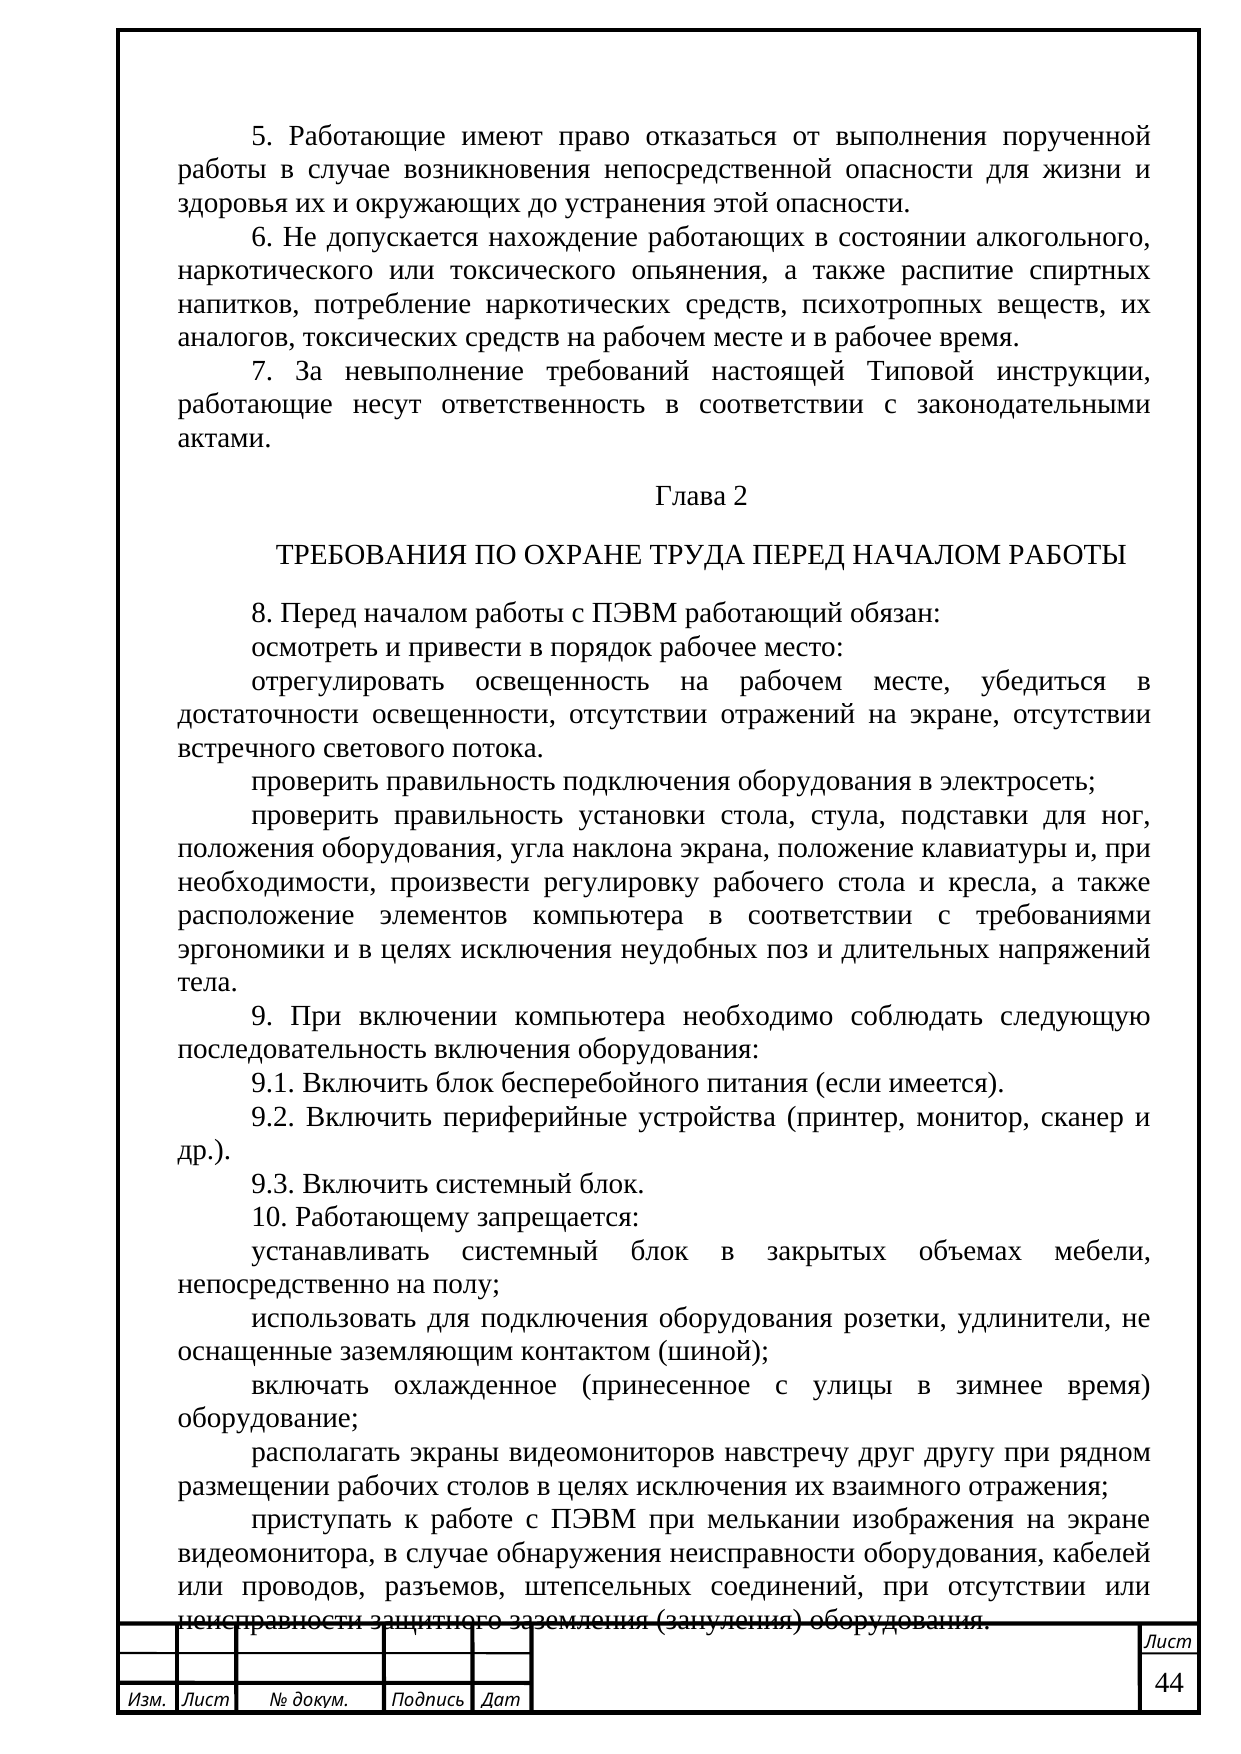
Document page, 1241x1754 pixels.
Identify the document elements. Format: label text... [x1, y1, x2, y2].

text 9.2. Включить периферийные устройства (принтер, монитор, сканер и др.). [177, 1099, 1152, 1166]
text ТРЕБОВАНИЯ ПО ОХРАНЕ ТРУДА ПЕРЕД НАЧАЛОМ РАБОТЫ [177, 537, 1152, 571]
text 9. При включении компьютера необходимо соблюдать следующую последовательность включения оборудования: [177, 998, 1152, 1065]
text отрегулировать освещенность на рабочем месте, убедиться в достаточности освещенности, отсутствии отражений на экране, отсутствии встречного светового потока. [177, 663, 1152, 763]
text осмотреть и привести в порядок рабочее место: [177, 629, 1152, 663]
text проверить правильность установки стола, стула, подставки для ног, положения оборудования, угла наклона экрана, положение клавиатуры и, при необходимости, произвести регулировку рабочего стола и кресла, а также расположение элементов компьютера в соответствии с требованиями эргономики и в целях исключения неудобных поз и длительных напряжений тела. [177, 797, 1152, 998]
text 9.3. Включить системный блок. [177, 1166, 1152, 1199]
text приступать к работе с ПЭВМ при мелькании изображения на экране видеомонитора, в случае обнаружения неисправности оборудования, кабелей или проводов, разъемов, штепсельных соединений, при отсутствии или неисправности защитного заземления (зануления) оборудования. [177, 1501, 1152, 1635]
text 5. Работающие имеют право отказаться от выполнения порученной работы в случае возникновения непосредственной опасности для жизни и здоровья их и окружающих до устранения этой опасности. [177, 118, 1152, 219]
text 8. Перед началом работы с ПЭВМ работающий обязан: [177, 596, 1152, 629]
text устанавливать системный блок в закрытых объемах мебели, непосредственно на полу; [177, 1233, 1152, 1300]
text располагать экраны видеомониторов навстречу друг другу при рядном размещении рабочих столов в целях исключения их взаимного отражения; [177, 1434, 1152, 1501]
text 9.1. Включить блок бесперебойного питания (если имеется). [177, 1065, 1152, 1099]
text использовать для подключения оборудования розетки, удлинители, не оснащенные заземляющим контактом (шиной); [177, 1300, 1152, 1367]
text Глава 2 [177, 478, 1152, 512]
text включать охлажденное (принесенное с улицы в зимнее время) оборудование; [177, 1367, 1152, 1434]
text 6. Не допускается нахождение работающих в состоянии алкогольного, наркотического или токсического опьянения, а также распитие спиртных напитков, потребление наркотических средств, психотропных веществ, их аналогов, токсических средств на рабочем месте и в рабочее время. [177, 219, 1152, 353]
text 7. За невыполнение требований настоящей Типовой инструкции, работающие несут ответственность в соответствии с законодательными актами. [177, 353, 1152, 453]
text проверить правильность подключения оборудования в электросеть; [177, 763, 1152, 797]
text 10. Работающему запрещается: [177, 1199, 1152, 1233]
